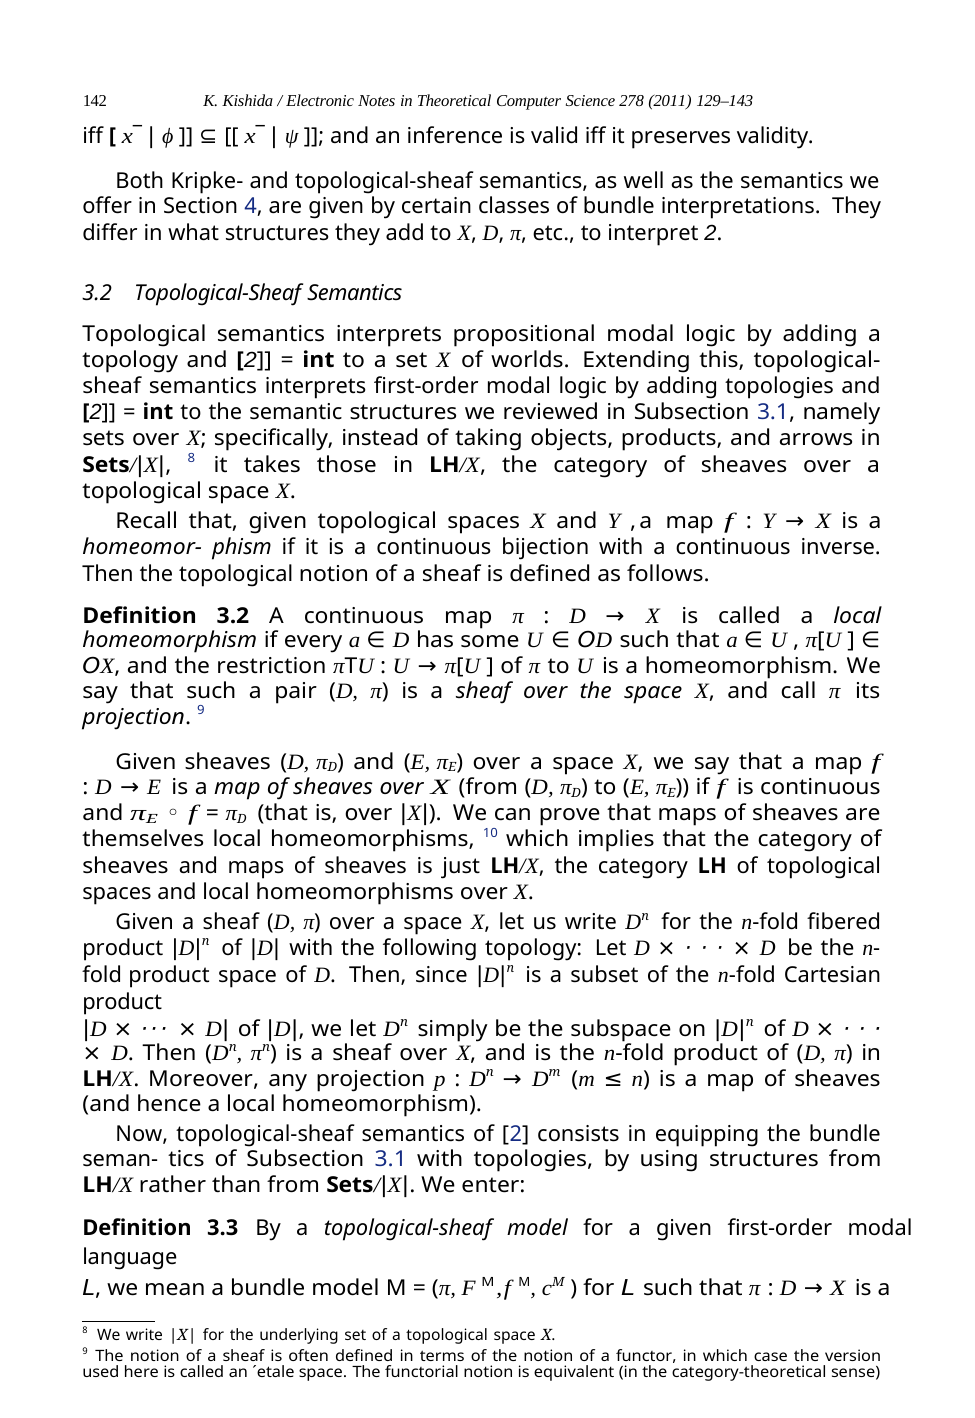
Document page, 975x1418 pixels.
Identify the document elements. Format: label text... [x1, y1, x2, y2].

text Given a sheaf (D, π) over a space X, let us write Dn for the n-fold fibered product |D|n of |D| with the following topology: Let D × · · · × D be the n-fold product space of D. Then, since |D|n is a subset of the n-fold Cartesian product [82, 908, 881, 1016]
text Recall that, given topological spaces X and Y ,a map f : Y → X is a homeomor- phism if it is a continuous bijection with a continuous inverse. Then the topological notion of a sheaf is defined as follows. [82, 507, 881, 587]
text Topological semantics interprets propositional modal logic by adding a topology and [2]] = int to a set X of worlds. Extending this, topological-sheaf semantics interprets first-order modal logic by adding topologies and [2]] = int to the semantic structures we reviewed in Subsection 3.1, namely sets over X; specifically, instead of taking objects, products, and arrows in Sets/|X|, 8 it takes those in LH/X, the category of sheaves over a topological space X. [82, 321, 881, 505]
text Both Kripke- and topological-sheaf semantics, as well as the semantics we offer in Section 4, are given by certain classes of bundle interpretations. They differ in what structures they add to X, D, π, etc., to interpret 2. [82, 167, 881, 247]
text Definition 3.2 A continuous map π : D → X is called a local homeomorphism if every a ∈ D has some U ∈ OD such that a ∈ U , π[U ] ∈ OX, and the restriction πTU : U → π[U ] of π to U is a homeomorphism. We say that such a pair (D, π) is a sheaf over the space X, and call π its projection. 9 [82, 603, 881, 730]
text Now, topological-sheaf semantics of [2] consists in equipping the bundle seman- tics of Subsection 3.1 with topologies, by using structures from LH/X rather than from Sets/|X|. We enter: [82, 1120, 881, 1199]
list Topological-Sheaf Semantics [82, 277, 912, 307]
text Given sheaves (D, πD) and (E, πE) over a space X, we say that a map f : D → E is a map of sheaves over X (from (D, πD) to (E, πE)) if f is continuous and πE ◦ f = πD (that is, over |X|). We can prove that maps of sheaves are themselves local homeomorphisms, 10 which implies that the category of sheaves and maps of sheaves is just LH/X, the category LH of topological spaces and local homeomorphisms over X. [82, 748, 881, 906]
text |D × ··· × D| of |D|, we let Dn simply be the subspace on |D|n of D × · · · × D. Then (Dn, πn) is a sheaf over X, and is the n-fold product of (D, π) in LH/X. Moreover, any projection p : Dn → Dm (m ≤ n) is a map of sheaves (and hence a local homeomorphism). [82, 1016, 881, 1118]
text L, we mean a bundle model M = (π, F M,f M, cM ) for L such that π : D → X is a [82, 1271, 912, 1302]
text Definition 3.3 By a topological-sheaf model for a given first-order modal language [82, 1212, 912, 1271]
text iff [ x¯ | ϕ ]] ⊆ [[ x¯ | ψ ]]; and an inference is valid iff it preserves validity. [82, 120, 912, 150]
text 8 We write |X| for the underlying set of a topological space X. [82, 1323, 912, 1345]
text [82, 1347, 881, 1382]
